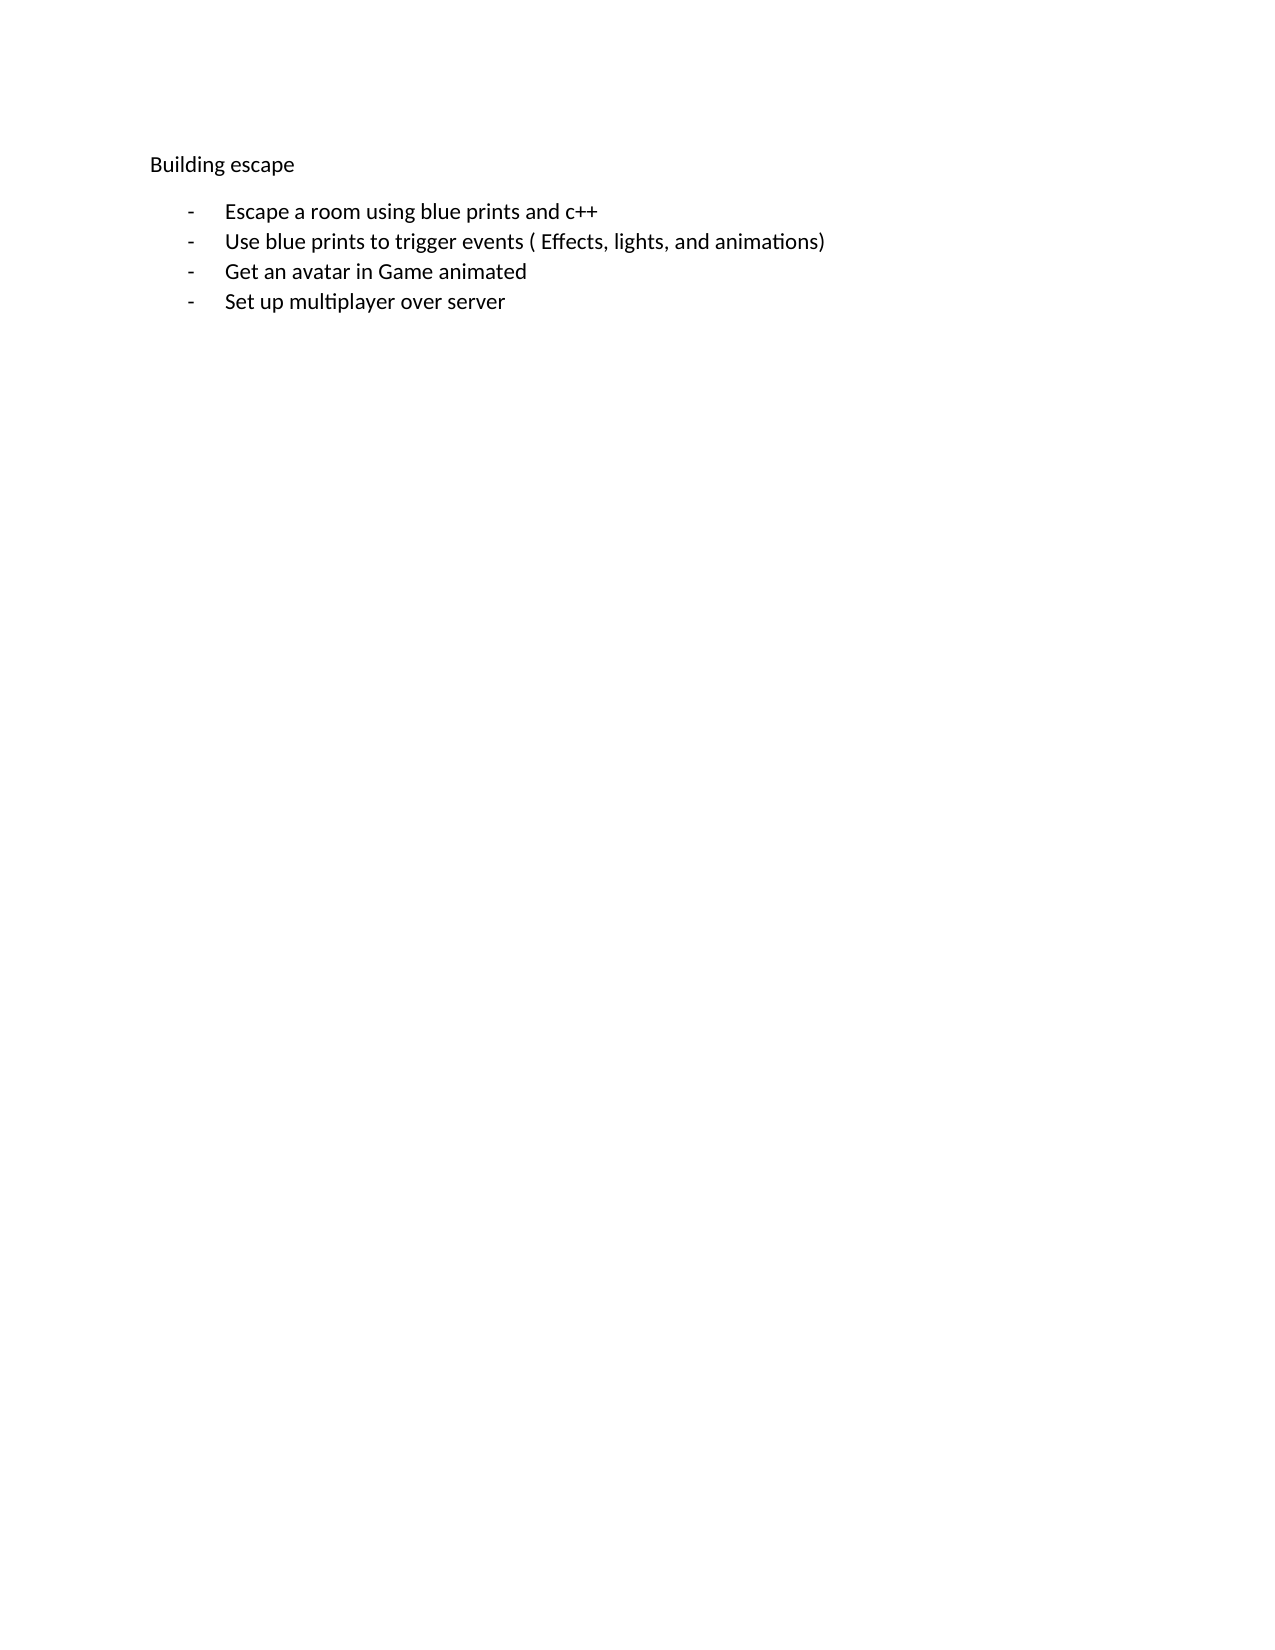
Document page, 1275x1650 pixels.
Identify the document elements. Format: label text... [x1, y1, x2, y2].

list Use blue prints to trigger events ( Effects, lights, and animations) [187, 227, 1125, 255]
text Building escape [150, 150, 1125, 178]
list Set up multiplayer over server [187, 287, 1125, 316]
list Get an avatar in Game animated [187, 257, 1125, 285]
list Escape a room using blue prints and c++ [187, 197, 1125, 225]
